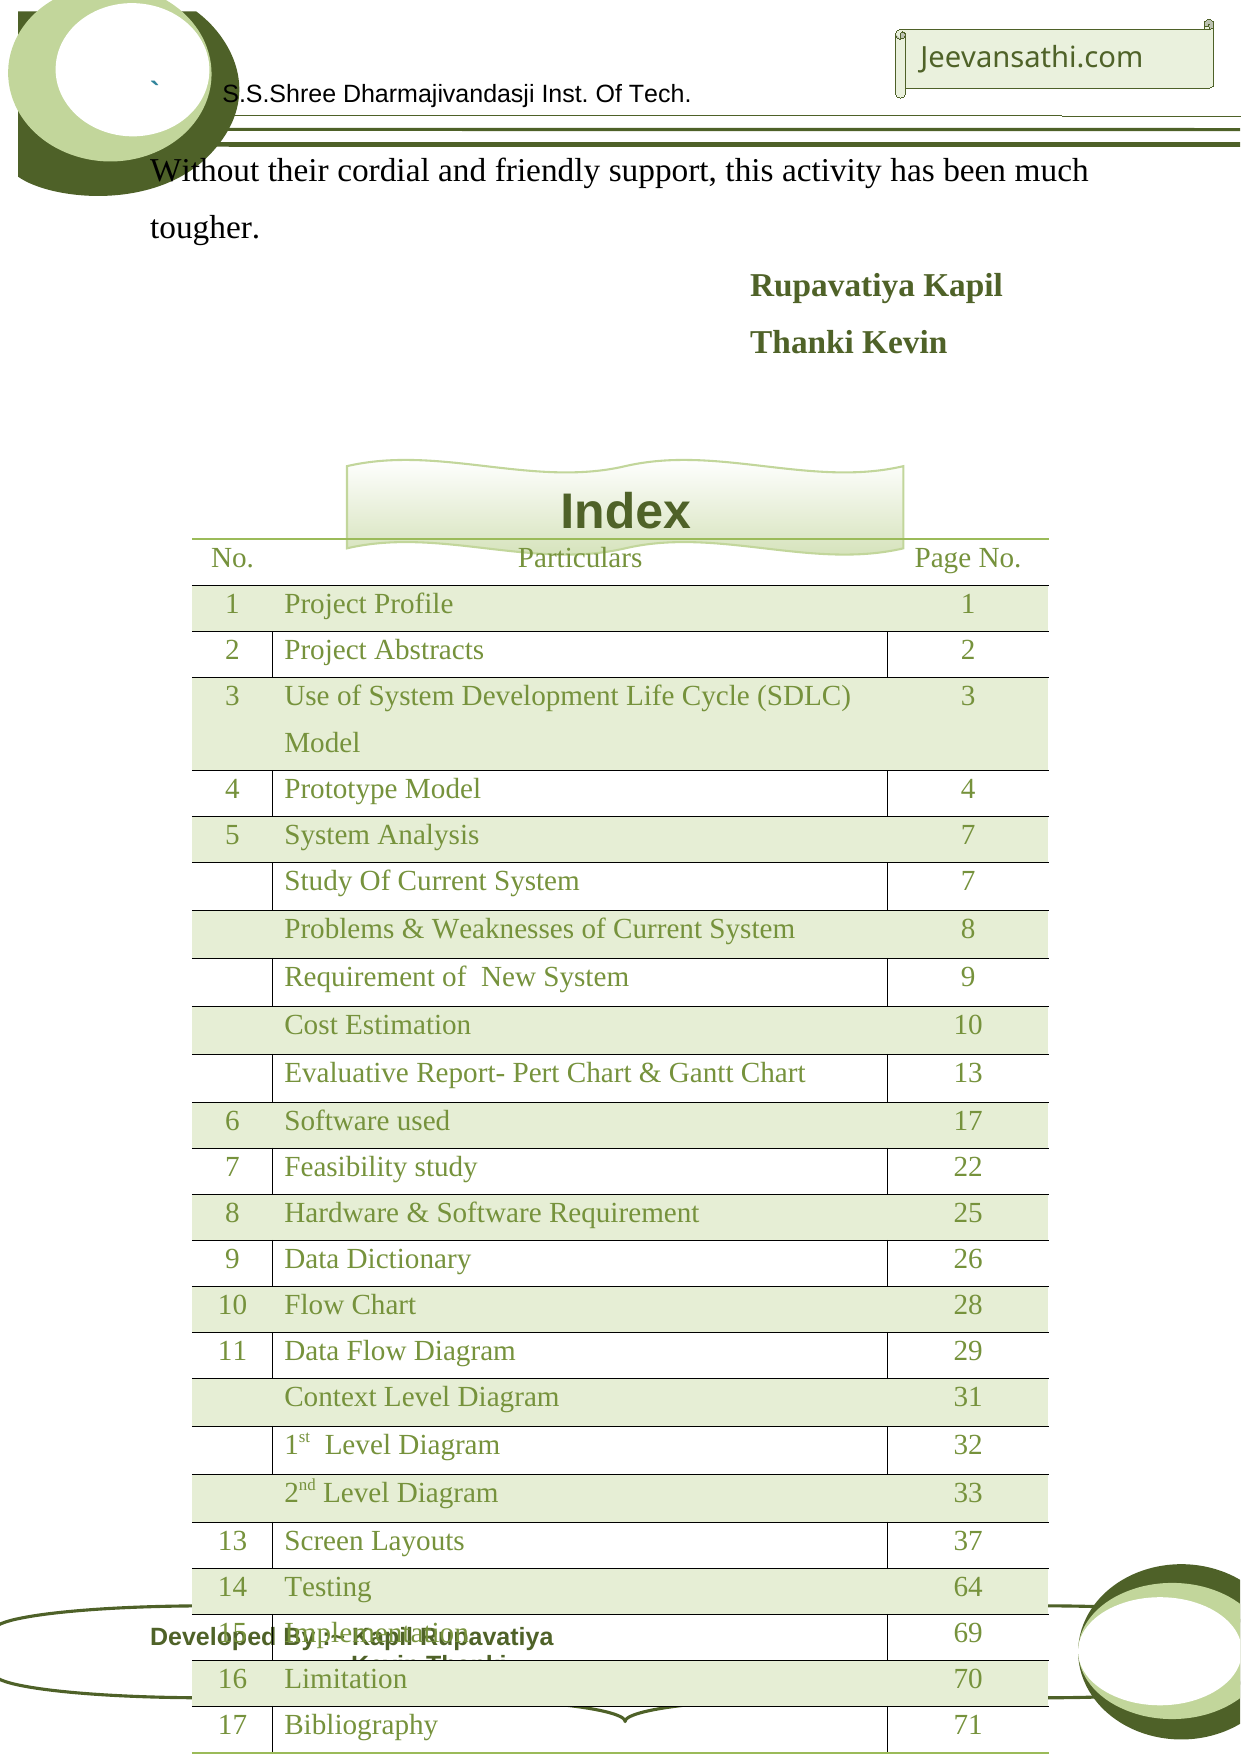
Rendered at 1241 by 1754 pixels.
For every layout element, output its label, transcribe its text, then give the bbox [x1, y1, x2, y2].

table_cell 26 [888, 1241, 1048, 1286]
table_cell Use of System Development Life Cycle (SDLC) Model [273, 678, 887, 770]
table_cell 31 [887, 1379, 1048, 1426]
table_cell 8 [192, 1195, 273, 1240]
table_cell 7 [192, 1149, 272, 1194]
table_cell Software used [273, 1103, 887, 1148]
table_cell Study Of Current System [273, 863, 887, 910]
table_cell Data Flow Diagram [273, 1333, 887, 1378]
table_cell Evaluative Report- Pert Chart & Gantt Chart [273, 1055, 887, 1102]
table_cell 14 [192, 1569, 273, 1614]
table_cell Hardware & Software Requirement [273, 1195, 887, 1240]
table_cell 1st Level Diagram [273, 1427, 887, 1474]
table_cell 3 [192, 678, 273, 770]
table_cell 69 [888, 1615, 1048, 1660]
table_cell Testing [273, 1569, 887, 1614]
table_header Particulars [273, 540, 887, 585]
table_cell [192, 1427, 272, 1474]
table_cell Project Profile [273, 586, 887, 631]
table_cell [192, 1379, 273, 1426]
table_header Page No. [887, 540, 1048, 585]
table_cell 7 [887, 817, 1048, 862]
table_cell 28 [887, 1287, 1048, 1332]
table_cell Prototype Model [273, 771, 887, 816]
table_cell 22 [888, 1149, 1048, 1194]
table_cell 9 [888, 959, 1048, 1006]
table_cell 70 [887, 1661, 1048, 1706]
table_cell 2nd Level Diagram [273, 1475, 887, 1522]
table_cell Problems & Weaknesses of Current System [273, 911, 887, 958]
table_cell 2 [192, 632, 272, 677]
table_cell System Analysis [273, 817, 887, 862]
table_cell [192, 1055, 272, 1102]
table_cell 13 [888, 1055, 1048, 1102]
table_header No. [192, 540, 273, 585]
table_cell 25 [887, 1195, 1048, 1240]
table_cell [192, 863, 272, 910]
table_cell Feasibility study [273, 1149, 887, 1194]
table_cell 17 [887, 1103, 1048, 1148]
table_cell 8 [887, 911, 1048, 958]
table_cell 1 [887, 586, 1048, 631]
table_cell 71 [888, 1707, 1048, 1752]
table_cell 2 [888, 632, 1048, 677]
table_cell 32 [888, 1427, 1048, 1474]
table_cell Data Dictionary [273, 1241, 887, 1286]
table_cell 6 [192, 1103, 273, 1148]
table_cell Bibliography [273, 1707, 887, 1752]
table_cell 17 [192, 1707, 272, 1752]
table_cell 10 [192, 1287, 273, 1332]
text Rupavatiya Kapil [750, 265, 1090, 303]
table_cell 33 [887, 1475, 1048, 1522]
text Thanki Kevin [150, 322, 1090, 361]
table_cell 4 [192, 771, 272, 816]
table_cell 64 [887, 1569, 1048, 1614]
table_cell 37 [888, 1523, 1048, 1568]
table_cell 5 [192, 817, 273, 862]
table_cell [192, 911, 273, 958]
table_cell Limitation [273, 1661, 887, 1706]
table_cell Requirement of New System [273, 959, 887, 1006]
table_cell 9 [192, 1241, 272, 1286]
table_cell Project Abstracts [273, 632, 887, 677]
table_cell 16 [192, 1661, 273, 1706]
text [150, 150, 1090, 246]
table_cell 4 [888, 771, 1048, 816]
table_cell 29 [888, 1333, 1048, 1378]
table_cell 1 [192, 586, 273, 631]
table_cell Cost Estimation [273, 1007, 887, 1054]
table_cell Screen Layouts [273, 1523, 887, 1568]
table_cell 7 [888, 863, 1048, 910]
table_cell 11 [192, 1333, 272, 1378]
table_cell [192, 1007, 273, 1054]
table_cell Implementation [273, 1615, 887, 1660]
table_cell 13 [192, 1523, 272, 1568]
table_cell 10 [887, 1007, 1048, 1054]
table_cell 3 [887, 678, 1048, 770]
table_cell Context Level Diagram [273, 1379, 887, 1426]
table_cell Flow Chart [273, 1287, 887, 1332]
table_cell 15 [192, 1615, 272, 1660]
table_cell [192, 959, 272, 1006]
table_cell [192, 1475, 273, 1522]
